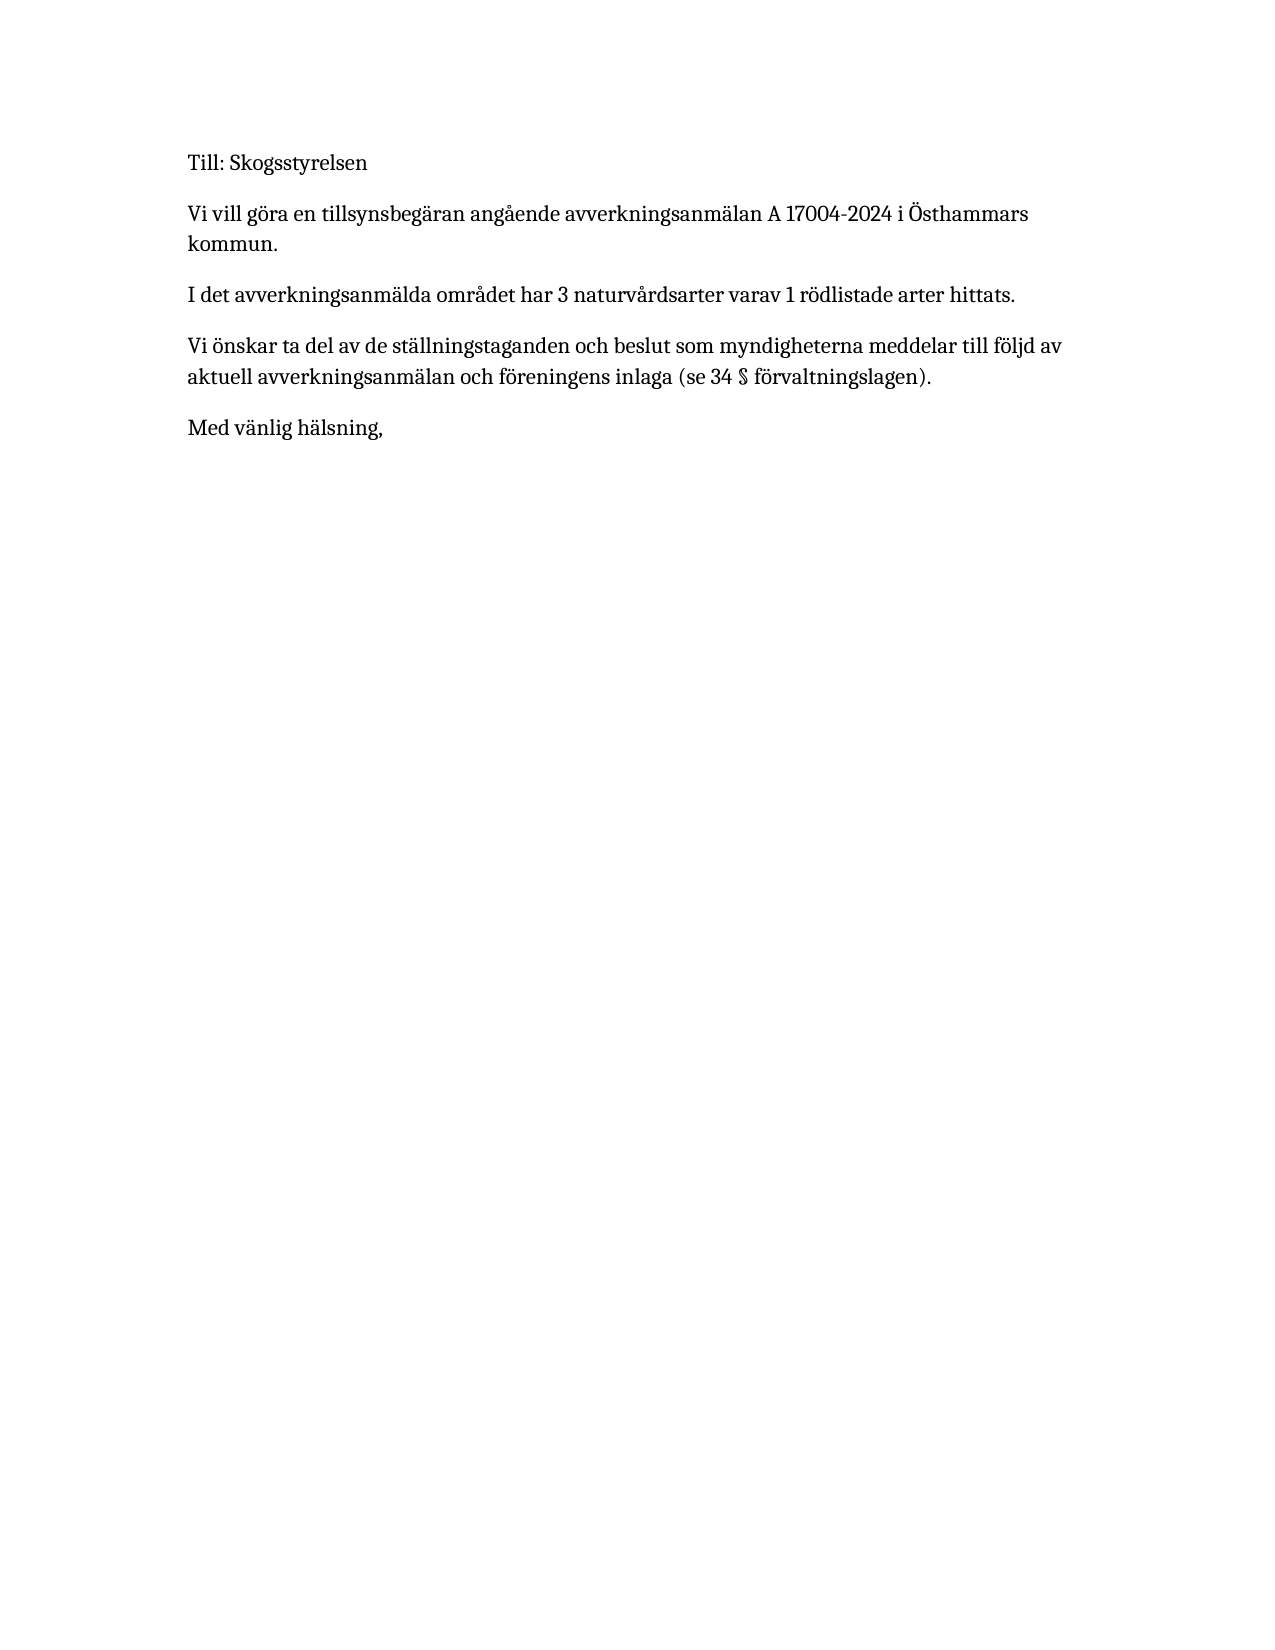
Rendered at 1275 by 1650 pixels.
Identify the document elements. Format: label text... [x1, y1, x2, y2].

text Med vänlig hälsning, [187, 414, 1087, 471]
text I det avverkningsanmälda området har 3 naturvårdsarter varav 1 rödlistade arter hittats. [187, 282, 1087, 309]
text Vi vill göra en tillsynsbegäran angående avverkningsanmälan A 17004-2024 i Östhammars kommun. [187, 201, 1087, 258]
text Vi önskar ta del av de ställningstaganden och beslut som myndigheterna meddelar till följd av aktuell avverkningsanmälan och föreningens inlaga (se 34 § förvaltningslagen). [187, 333, 1087, 390]
text Till: Skogsstyrelsen [187, 150, 1087, 176]
